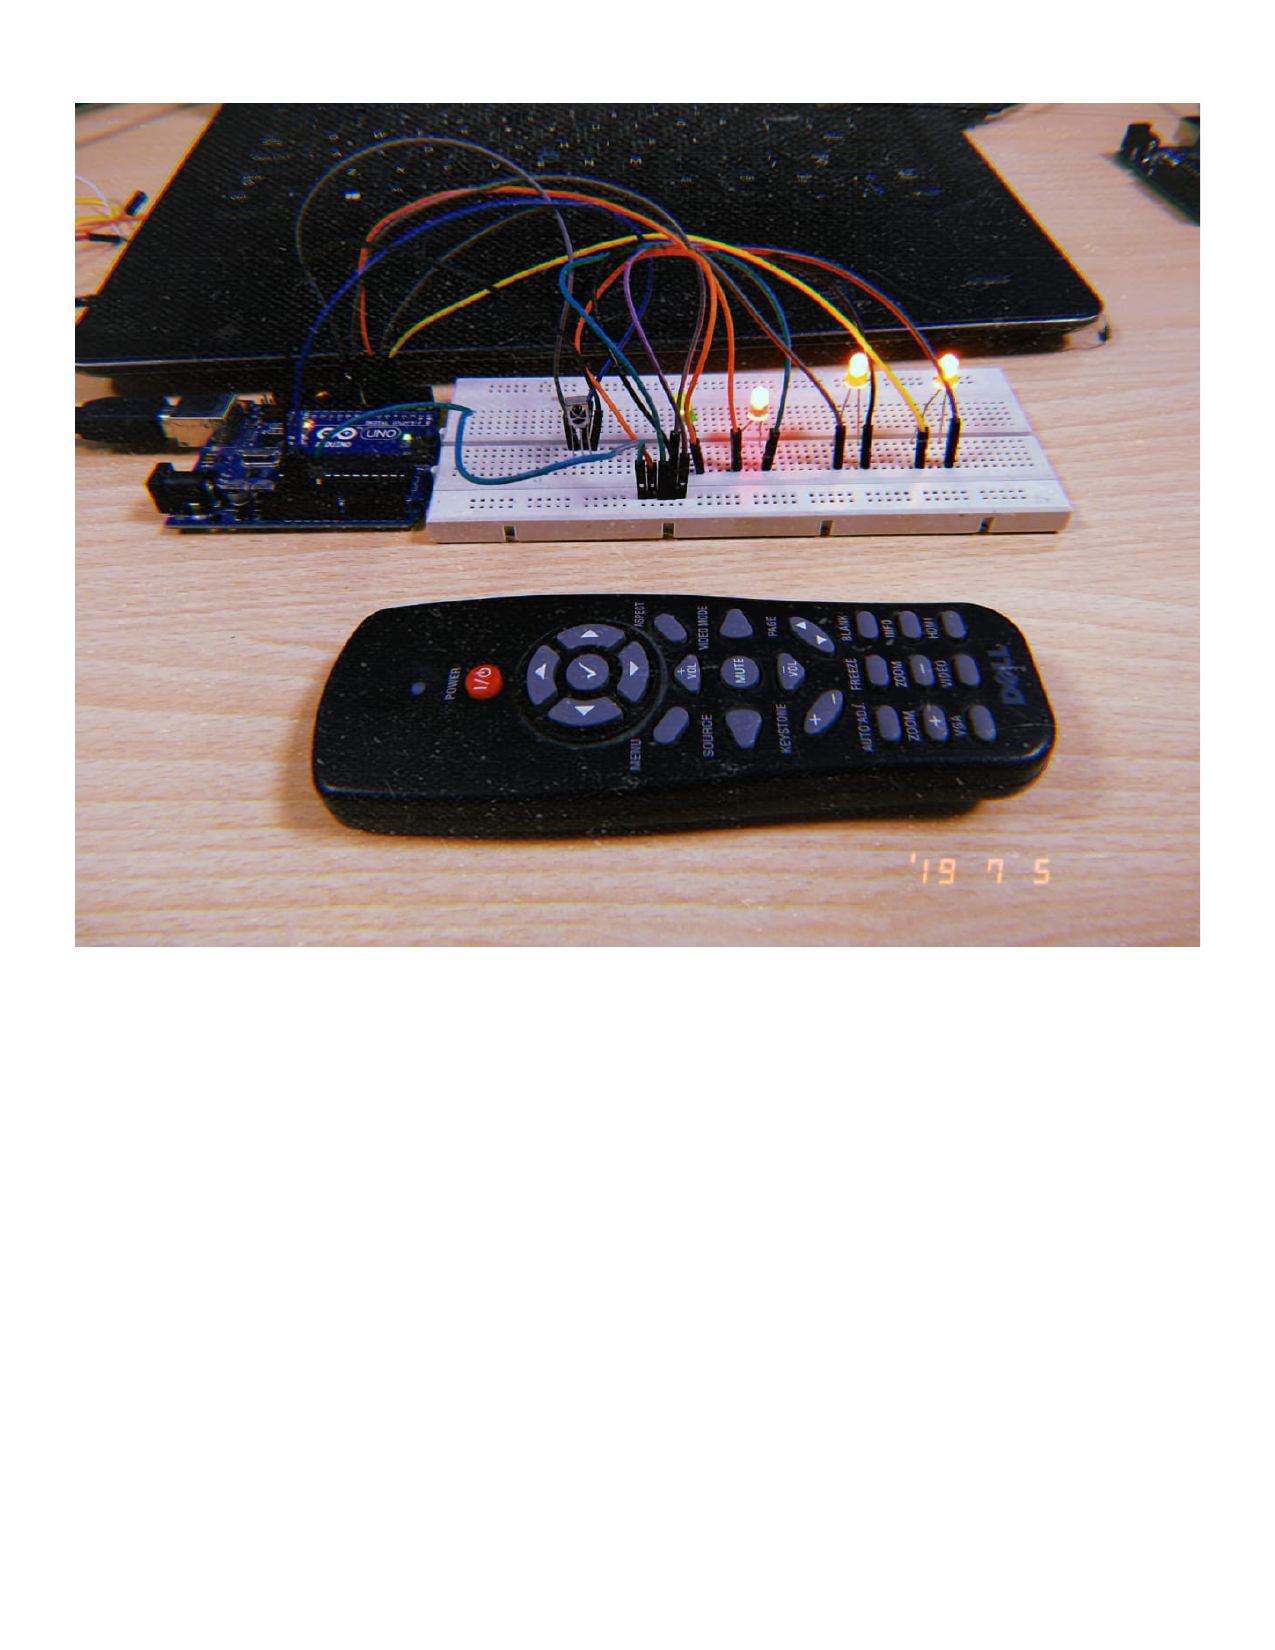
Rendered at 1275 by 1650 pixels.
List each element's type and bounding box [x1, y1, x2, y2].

picture [75, 103, 1200, 947]
